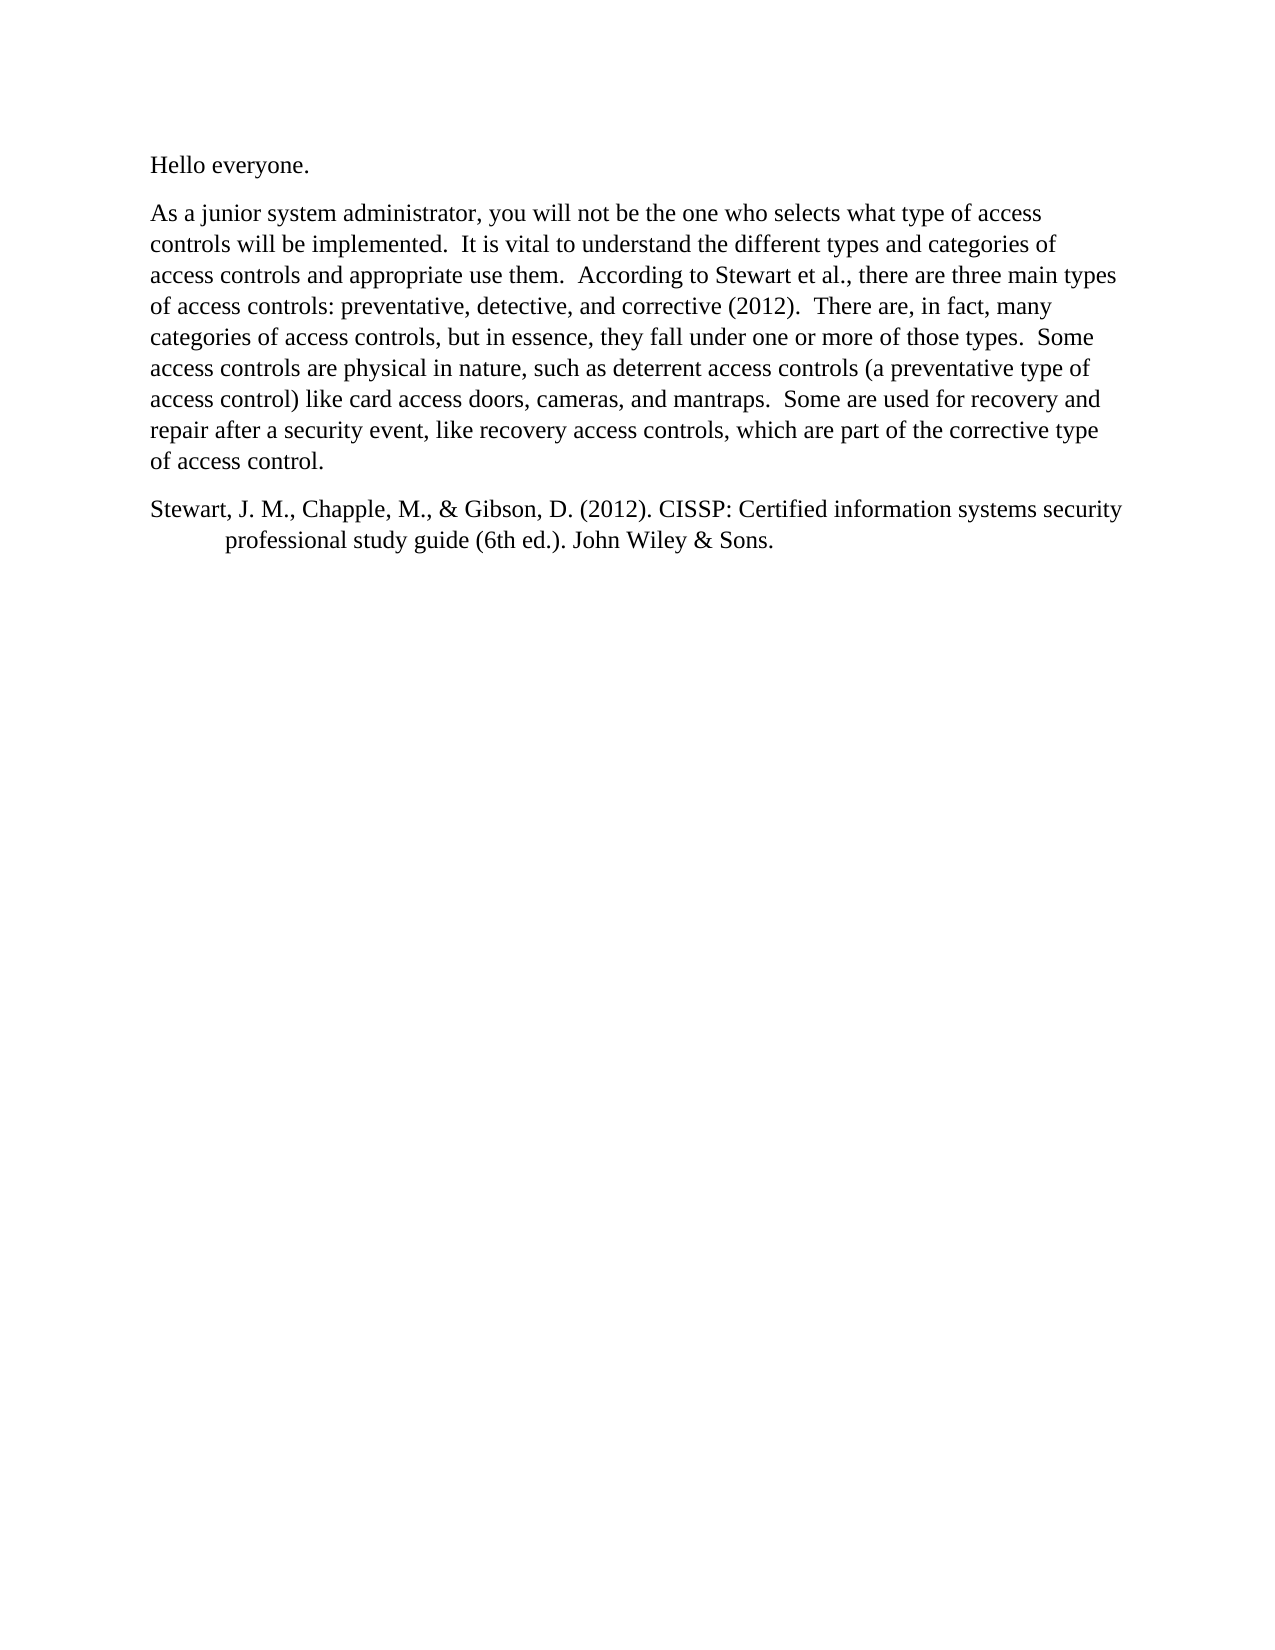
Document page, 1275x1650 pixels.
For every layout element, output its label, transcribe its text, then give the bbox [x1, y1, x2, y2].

text Hello everyone. [150, 150, 1125, 179]
text As a junior system administrator, you will not be the one who selects what type of access controls will be implemented. It is vital to understand the different types and categories of access controls and appropriate use them. According to Stewart et al., there are three main types of access controls: preventative, detective, and corrective (2012). There are, in fact, many categories of access controls, but in essence, they fall under one or more of those types. Some access controls are physical in nature, such as deterrent access controls (a preventative type of access control) like card access doors, cameras, and mantraps. Some are used for recovery and repair after a security event, like recovery access controls, which are part of the corrective type of access control. [150, 198, 1125, 475]
text Stewart, J. M., Chapple, M., & Gibson, D. (2012). CISSP: Certified information systems security professional study guide (6th ed.). John Wiley & Sons. [150, 494, 1125, 553]
